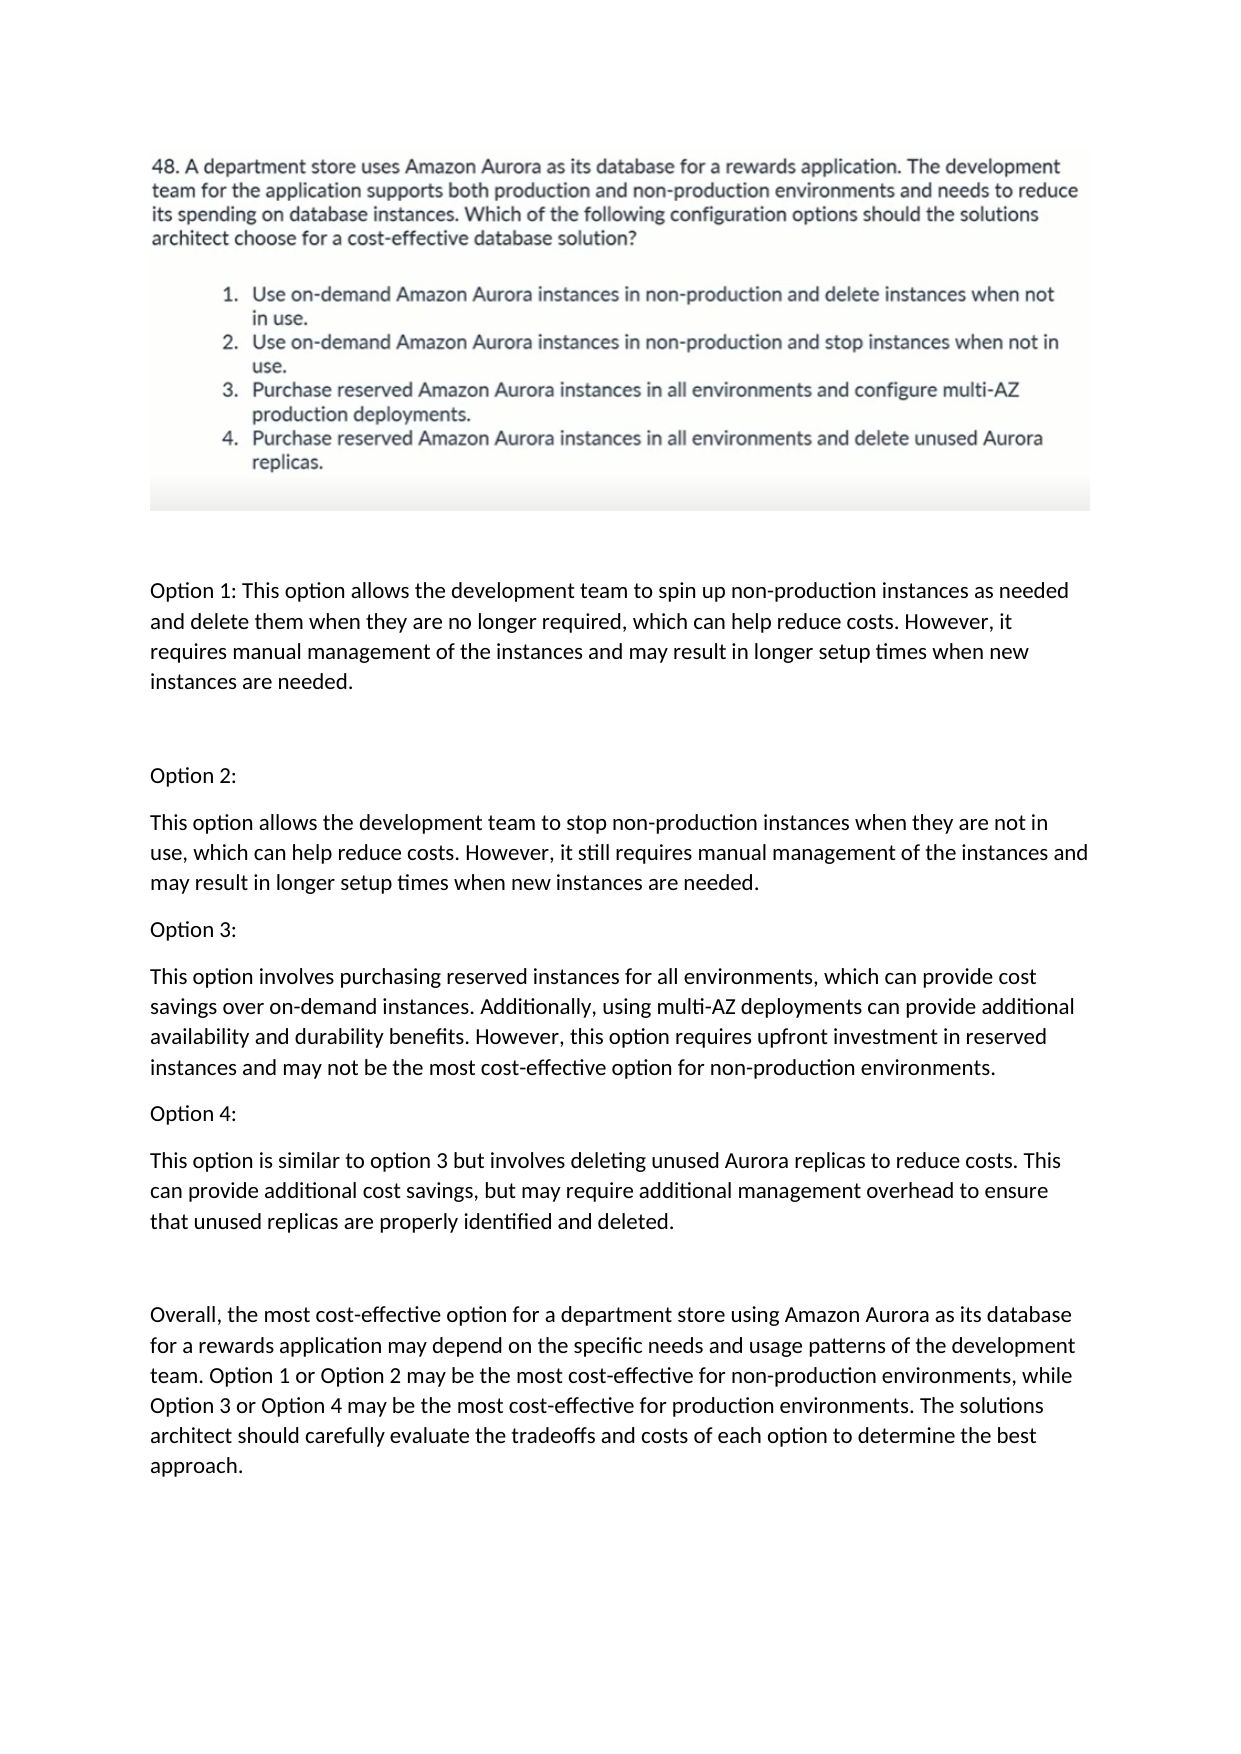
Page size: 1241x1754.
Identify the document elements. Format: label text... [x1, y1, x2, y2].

text Option 1: This option allows the development team to spin up non-production instances as needed and delete them when they are no longer required, which can help reduce costs. However, it requires manual management of the instances and may result in longer setup times when new instances are needed. [150, 577, 1090, 695]
text This option involves purchasing reserved instances for all environments, which can provide cost savings over on-demand instances. Additionally, using multi-AZ deployments can provide additional availability and durability benefits. However, this option requires upfront investment in reserved instances and may not be the most cost-effective option for non-production environments. [150, 962, 1090, 1081]
text This option is similar to option 3 but involves deleting unused Aurora replicas to reduce costs. This can provide additional cost savings, but may require additional management overhead to ensure that unused replicas are properly identified and deleted. [150, 1146, 1090, 1235]
text Overall, the most cost-effective option for a department store using Amazon Aurora as its database for a rewards application may depend on the specific needs and usage patterns of the development team. Option 1 or Option 2 may be the most cost-effective for non-production environments, while Option 3 or Option 4 may be the most cost-effective for production environments. The solutions architect should carefully evaluate the tradeoffs and costs of each option to determine the best approach. [150, 1301, 1090, 1479]
picture [150, 150, 1091, 511]
text This option allows the development team to stop non-production instances when they are not in use, which can help reduce costs. However, it still requires manual management of the instances and may result in longer setup times when new instances are needed. [150, 808, 1090, 896]
text Option 3: [150, 915, 1090, 943]
text Option 4: [150, 1099, 1090, 1127]
text Option 2: [150, 761, 1090, 789]
